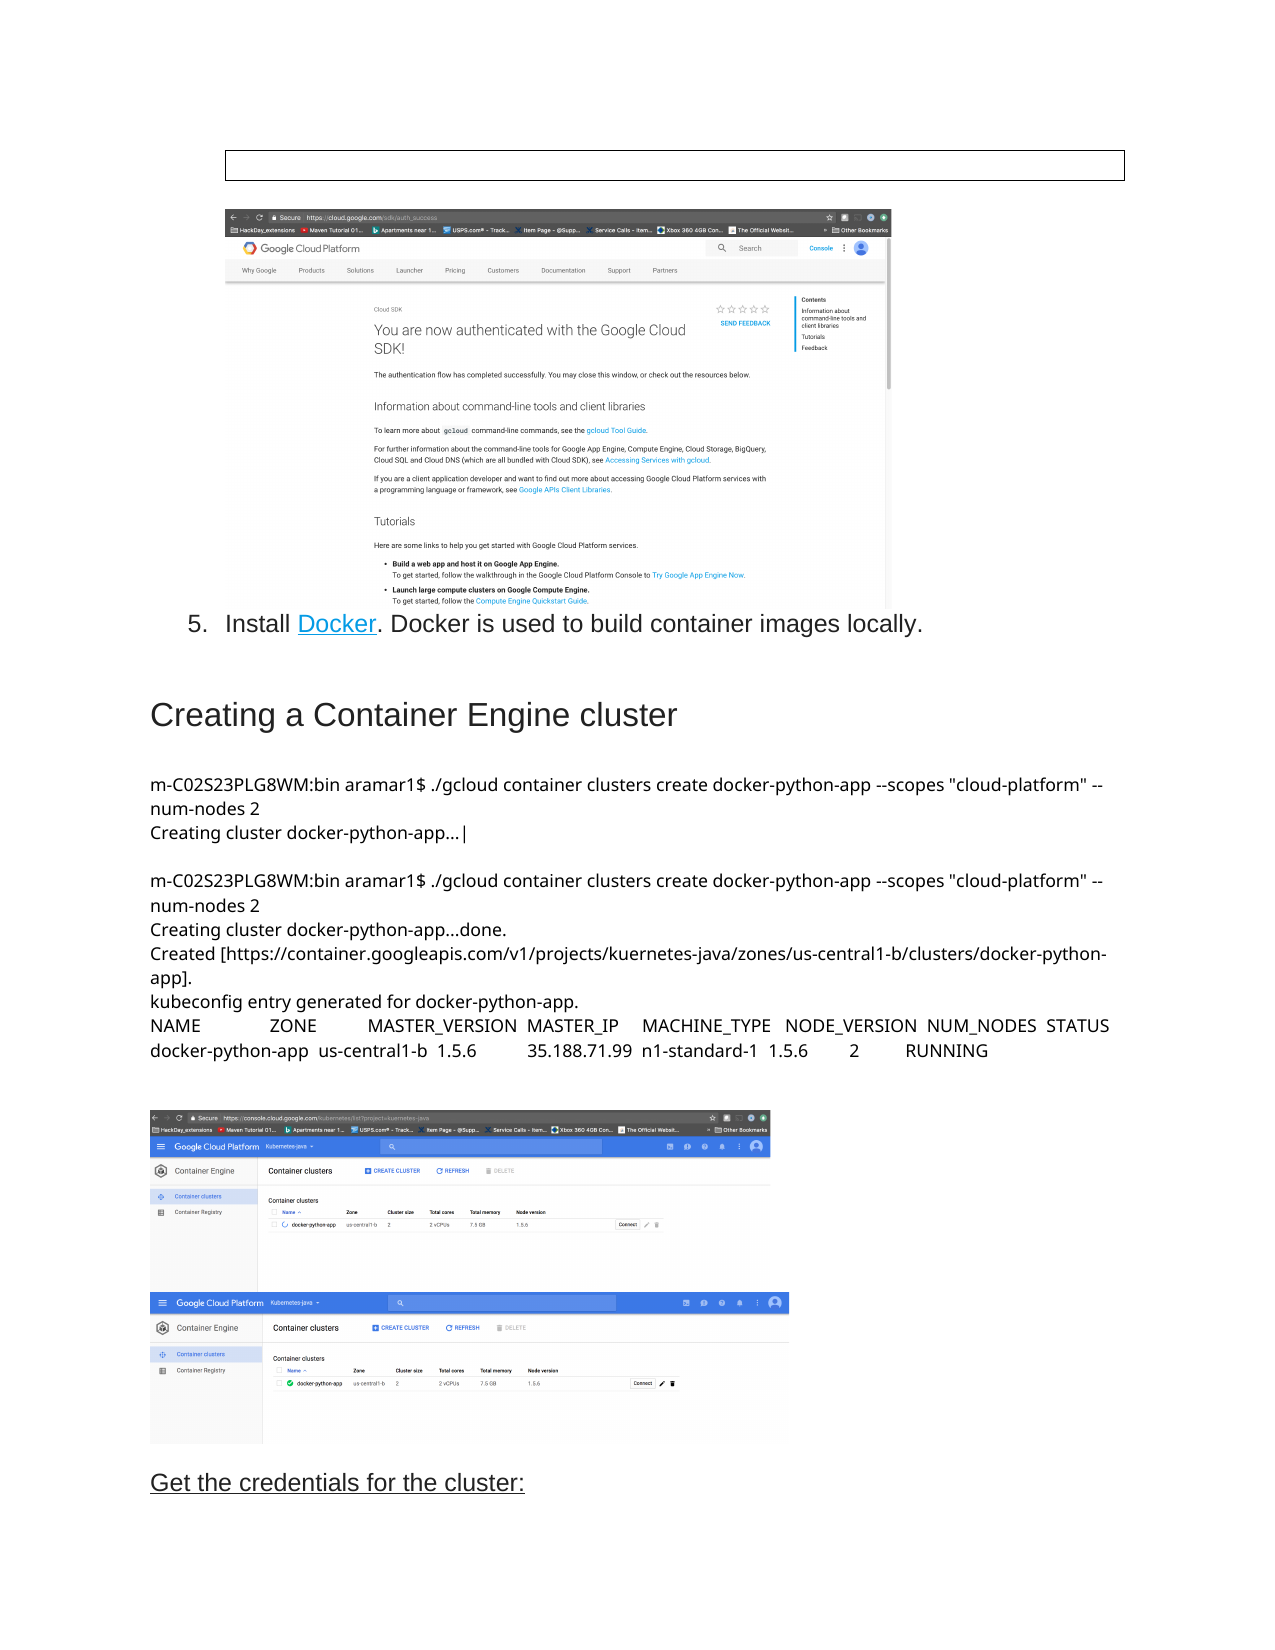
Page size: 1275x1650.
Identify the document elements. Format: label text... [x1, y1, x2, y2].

text m-C02S23PLG8WM:bin aramar1$ ./gcloud container clusters create docker-python-app --scopes "cloud-platform" --num-nodes 2 [150, 869, 1125, 917]
picture [150, 1110, 790, 1444]
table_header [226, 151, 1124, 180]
list Install Docker. Docker is used to build container images locally. [187, 609, 1125, 638]
text docker-python-app us-central1-b 1.5.6 35.188.71.99 n1-standard-1 1.5.6 2 RUNNING [150, 1038, 1125, 1062]
text kubeconfig entry generated for docker-python-app. [150, 990, 1125, 1014]
text m-C02S23PLG8WM:bin aramar1$ ./gcloud container clusters create docker-python-app --scopes "cloud-platform" --num-nodes 2 [150, 772, 1125, 821]
picture [225, 209, 892, 609]
text Creating cluster docker-python-app...done. [150, 917, 1125, 941]
text NAME ZONE MASTER_VERSION MASTER_IP MACHINE_TYPE NODE_VERSION NUM_NODES STATUS [150, 1014, 1125, 1038]
text Created [https://container.googleapis.com/v1/projects/kuernetes-java/zones/us-central1-b/clusters/docker-python-app]. [150, 941, 1125, 990]
text Get the credentials for the cluster: [150, 1468, 1125, 1497]
text Creating cluster docker-python-app...| [150, 821, 1125, 845]
text Creating a Container Engine cluster [150, 695, 1125, 734]
